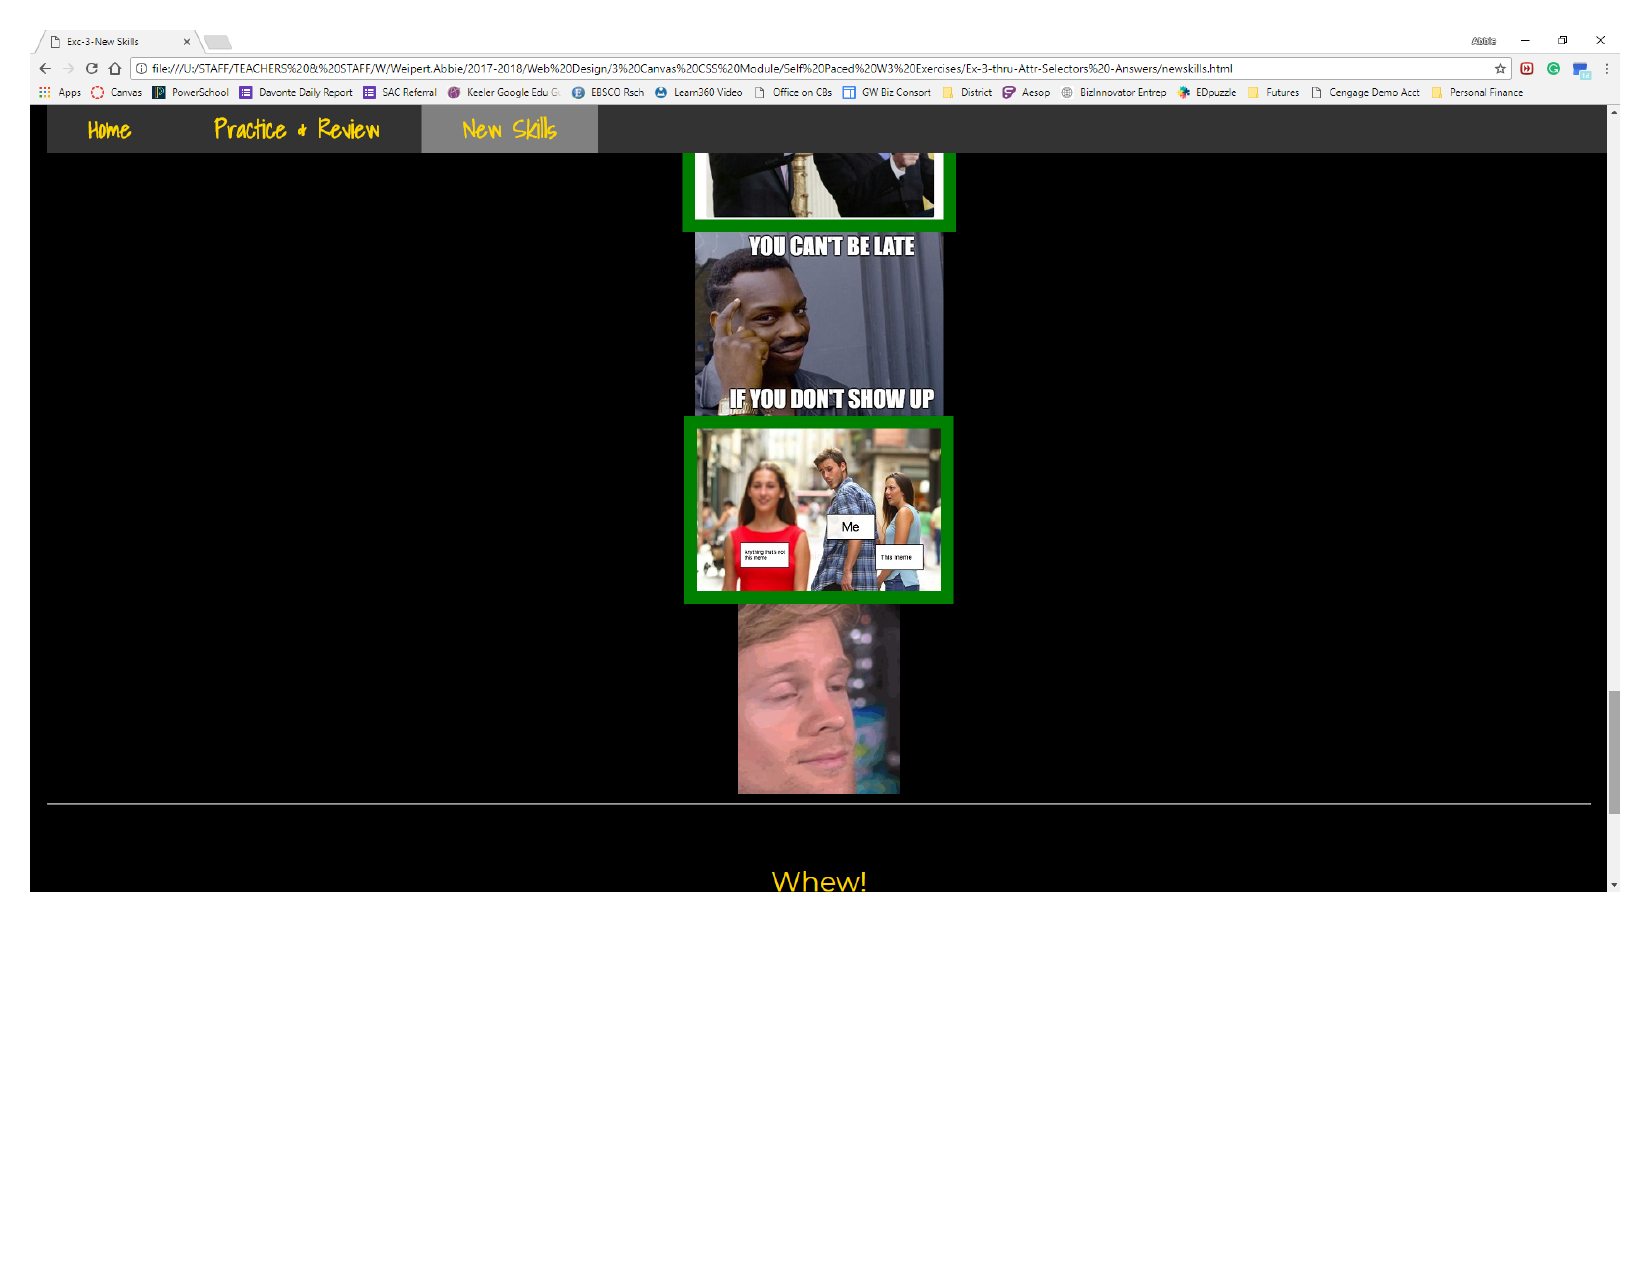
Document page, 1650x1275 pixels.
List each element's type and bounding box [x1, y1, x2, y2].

picture [30, 30, 1621, 892]
